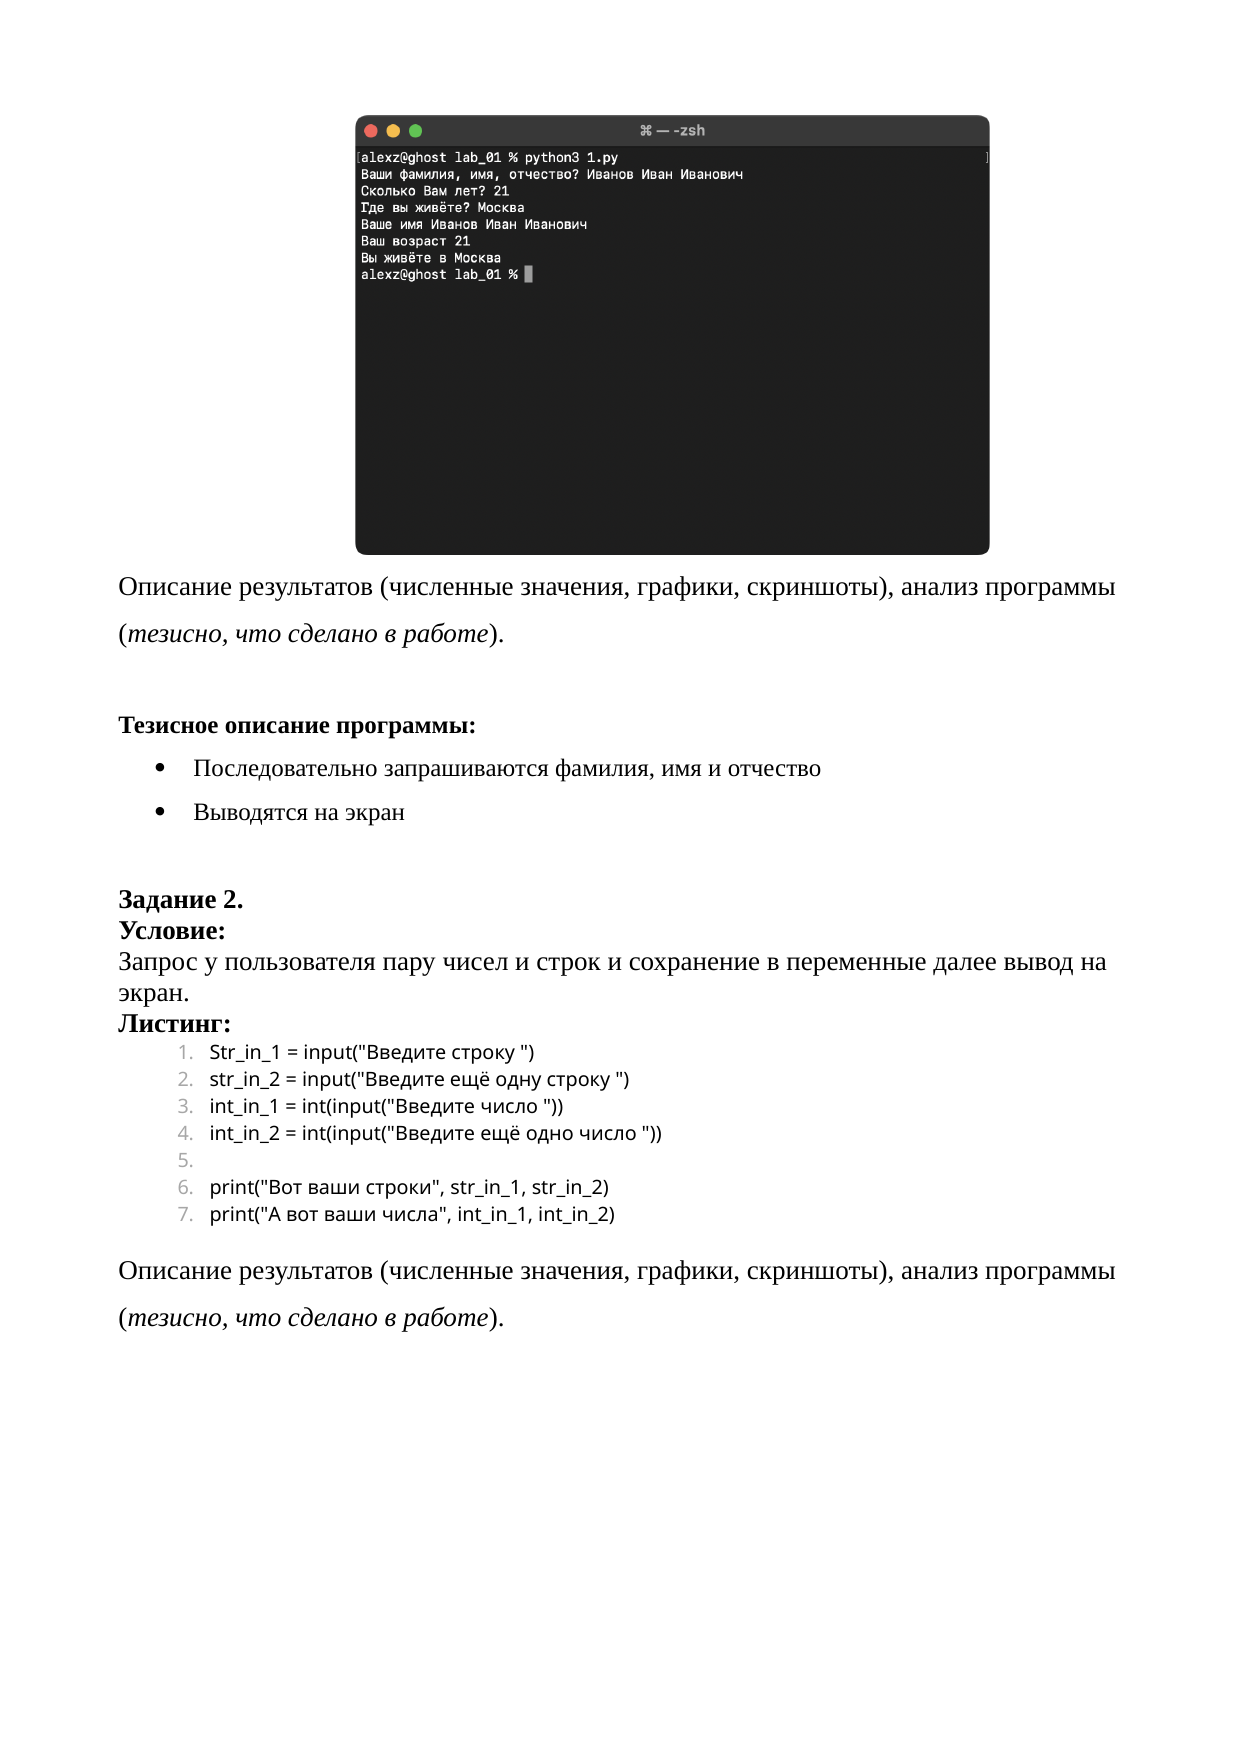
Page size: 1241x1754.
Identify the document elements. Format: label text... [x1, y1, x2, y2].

text Тезисное описание программы: [118, 710, 1122, 739]
list int_in_2 = int(input("Введите ещё одно число ")) [177, 1119, 1122, 1147]
text Условие: [118, 914, 1122, 945]
list print("А вот ваши числа", int_in_1, int_in_2) [177, 1201, 1122, 1227]
text Задание 2. [118, 883, 1122, 914]
list Последовательно запрашиваются фамилия, имя и отчество [156, 753, 1122, 782]
list Выводятся на экран [156, 797, 1122, 825]
picture [355, 115, 990, 555]
list str_in_2 = input("Введите ещё одну строку ") [177, 1066, 1122, 1093]
list int_in_1 = int(input("Введите число ")) [177, 1093, 1122, 1119]
text Листинг: [118, 1007, 1122, 1039]
list Str_in_1 = input("Введите строку ") [177, 1039, 1122, 1066]
text Описание результатов (численные значения, графики, скриншоты), анализ программы (тезисно, что сделано в работе). [118, 1254, 1122, 1332]
list print("Вот ваши строки", str_in_1, str_in_2) [177, 1173, 1122, 1201]
text Запрос у пользователя пару чисел и строк и сохранение в переменные далее вывод на экран. [118, 945, 1122, 1007]
